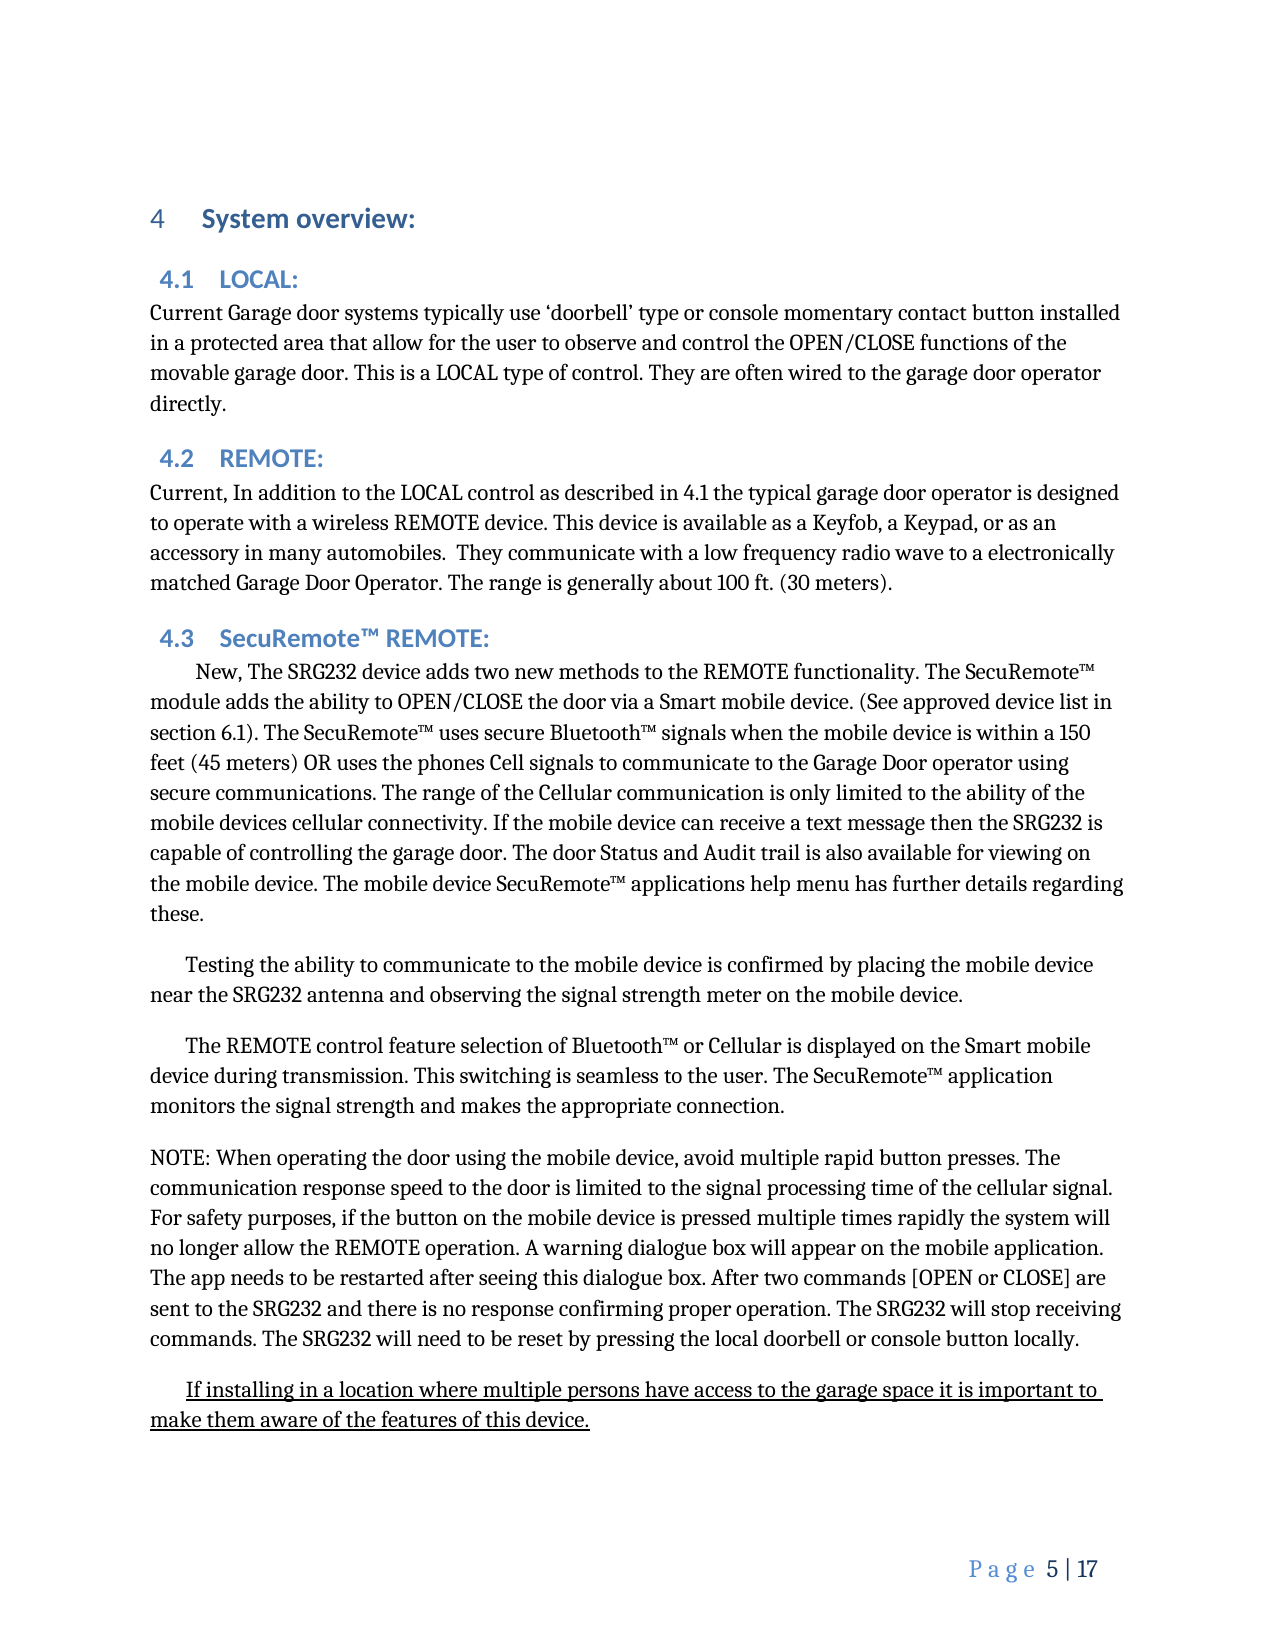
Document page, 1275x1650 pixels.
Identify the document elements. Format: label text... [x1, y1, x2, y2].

text Current, In addition to the LOCAL control as described in 4.1 the typical garage door operator is designed to operate with a wireless REMOTE device. This device is available as a Keyfob, a Keypad, or as an accessory in many automobiles. They communicate with a low frequency radio wave to a electronically matched Garage Door Operator. The range is generally about 100 ft. (30 meters). [150, 479, 1125, 596]
text The REMOTE control feature selection of Bluetooth™ or Cellular is displayed on the Smart mobile device during transmission. This switching is seamless to the user. The SecuRemote™ application monitors the signal strength and makes the appropriate connection. [150, 1033, 1125, 1119]
text New, The SRG232 device adds two new methods to the REMOTE functionality. The SecuRemote™ module adds the ability to OPEN/CLOSE the door via a Smart mobile device. (See approved device list in section 6.1). The SecuRemote™ uses secure Bluetooth™ signals when the mobile device is within a 150 feet (45 meters) OR uses the phones Cell signals to communicate to the Garage Door operator using secure communications. The range of the Cellular communication is only limited to the ability of the mobile devices cellular connectivity. If the mobile device can receive a text message then the SRG232 is capable of controlling the garage door. The door Status and Audit trail is also available for viewing on the mobile device. The mobile device SecuRemote™ applications help menu has further details regarding these. [150, 659, 1125, 927]
text Current Garage door systems typically use ‘doorbell’ type or console momentary contact button installed in a protected area that allow for the user to observe and control the OPEN/CLOSE functions of the movable garage door. This is a LOCAL type of control. They are often wired to the garage door operator directly. [150, 300, 1125, 417]
subtitle System overview: [150, 200, 1125, 236]
text If installing in a location where multiple persons have access to the garage space it is important to make them aware of the features of this device. [150, 1377, 1125, 1433]
subtitle LOCAL: [159, 262, 1125, 295]
text NOTE: When operating the door using the mobile device, avoid multiple rapid button presses. The communication response speed to the door is limited to the signal processing time of the cellular signal. For safety purposes, if the button on the mobile device is pressed multiple times rapidly the system will no longer allow the REMOTE operation. A warning dialogue box will appear on the mobile application. The app needs to be restarted after seeing this dialogue box. After two commands [OPEN or CLOSE] are sent to the SRG232 and there is no response confirming proper operation. The SRG232 will stop receiving commands. The SRG232 will need to be reset by pressing the local doorbell or console button locally. [150, 1144, 1125, 1352]
text Testing the ability to communicate to the mobile device is confirmed by placing the mobile device near the SRG232 antenna and observing the signal strength meter on the mobile device. [150, 952, 1125, 1008]
subtitle SecuRemote™ REMOTE: [159, 621, 1125, 654]
subtitle REMOTE: [159, 441, 1125, 474]
